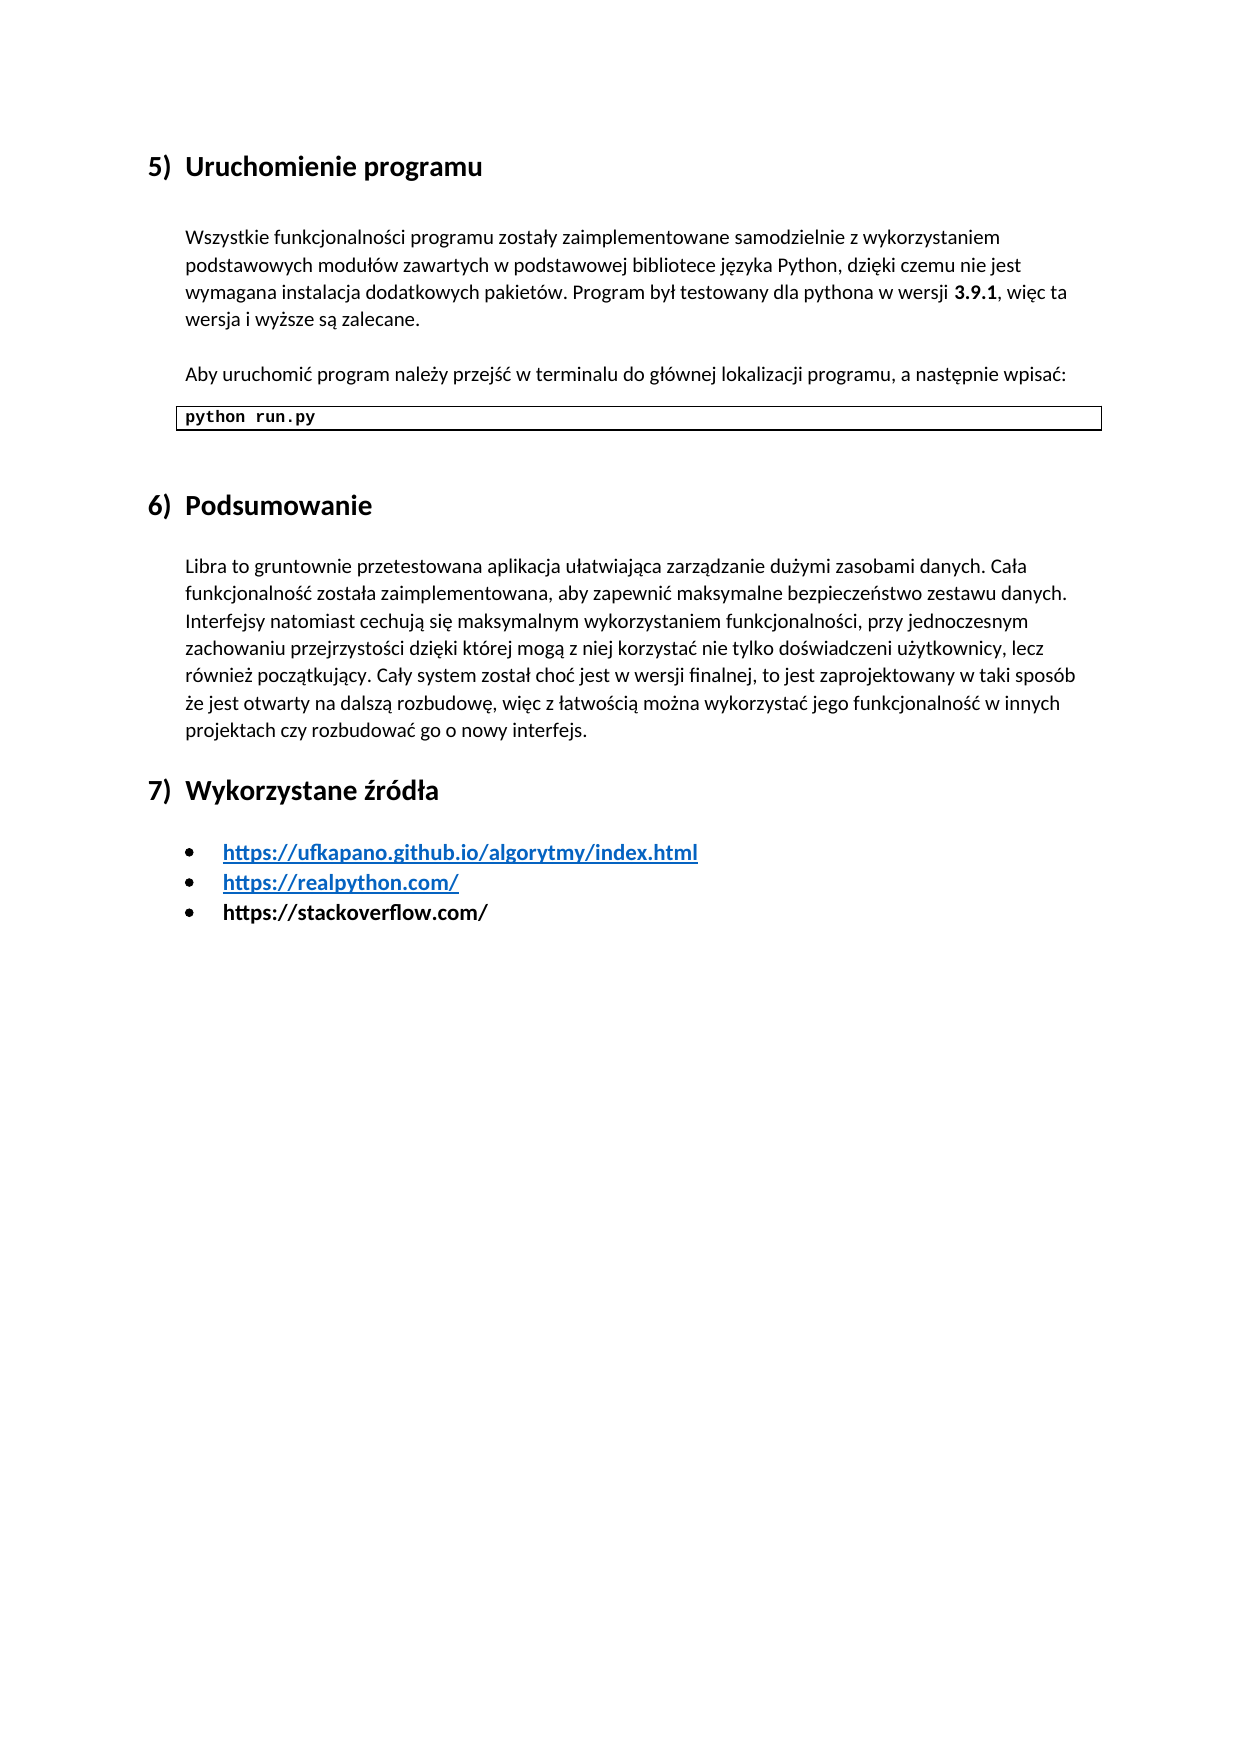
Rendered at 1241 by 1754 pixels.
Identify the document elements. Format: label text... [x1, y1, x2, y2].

text python run.py [177, 407, 1101, 429]
list https://ufkapano.github.io/algorytmy/index.html [185, 838, 1093, 866]
list Podsumowanie [148, 487, 1093, 523]
list Libra to gruntownie przetestowana aplikacja ułatwiająca zarządzanie dużymi zasobami danych. Cała funkcjonalność została zaimplementowana, aby zapewnić maksymalne bezpieczeństwo zestawu danych. Interfejsy natomiast cechują się maksymalnym wykorzystaniem funkcjonalności, przy jednoczesnym zachowaniu przejrzystości dzięki której mogą z niej korzystać nie tylko doświadczeni użytkownicy, lecz również początkujący. Cały system został choć jest w wersji finalnej, to jest zaprojektowany w taki sposób że jest otwarty na dalszą rozbudowę, więc z łatwością można wykorzystać jego funkcjonalność w innych projektach czy rozbudować go o nowy interfejs. [185, 553, 1093, 743]
list Aby uruchomić program należy przejść w terminalu do głównej lokalizacji programu, a następnie wpisać: [185, 361, 1093, 387]
list https://stackoverflow.com/ [185, 898, 1093, 926]
list Uruchomienie programu [148, 148, 1093, 183]
list Wszystkie funkcjonalności programu zostały zaimplementowane samodzielnie z wykorzystaniem podstawowych modułów zawartych w podstawowej bibliotece języka Python, dzięki czemu nie jest wymagana instalacja dodatkowych pakietów. Program był testowany dla pythona w wersji 3.9.1, więc ta wersja i wyższe są zalecane. [185, 224, 1093, 332]
list https://realpython.com/ [185, 868, 1093, 896]
list Wykorzystane źródła [148, 772, 1093, 808]
